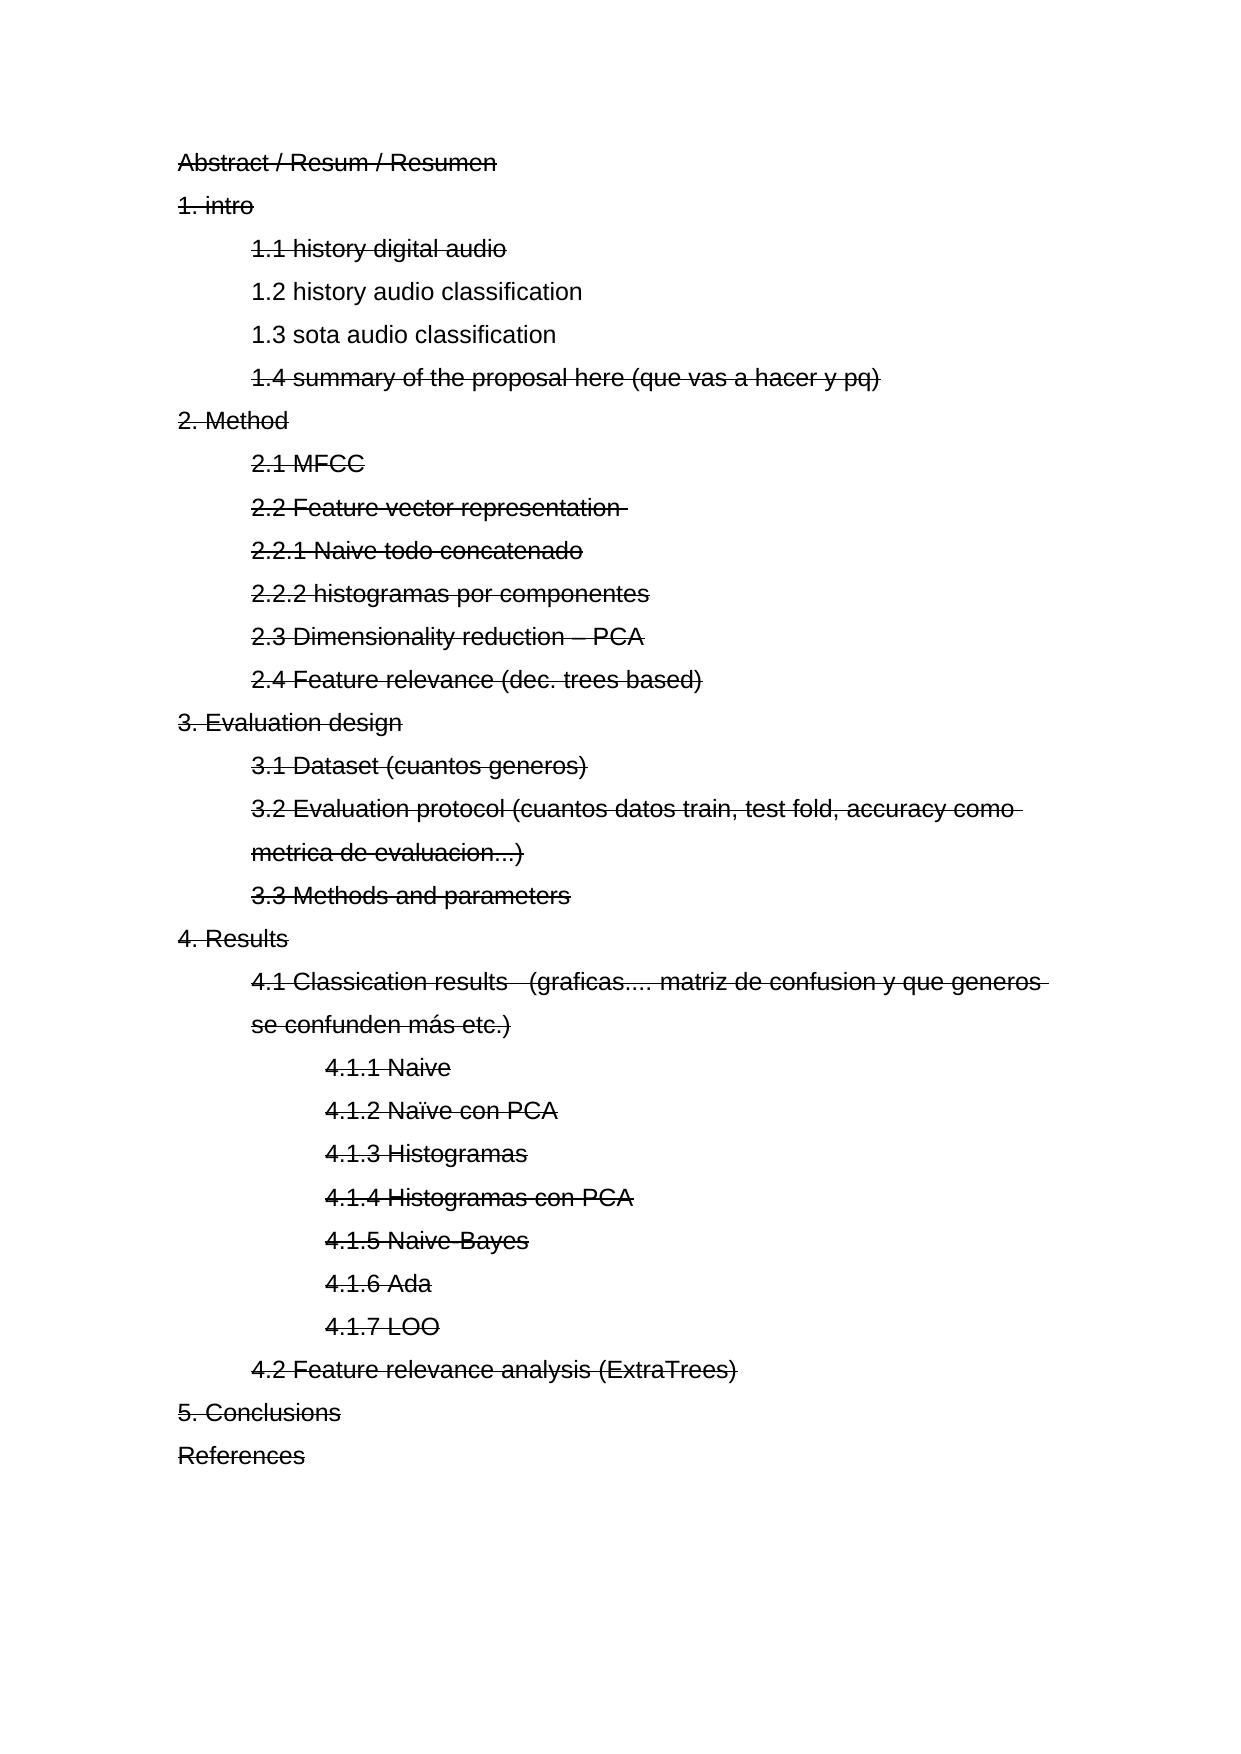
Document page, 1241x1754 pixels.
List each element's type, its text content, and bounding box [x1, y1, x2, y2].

text 1.2 history audio classification [251, 277, 1063, 306]
text 4.1.7 LOO [325, 1312, 1063, 1341]
text 3.1 Dataset (cuantos generos) [251, 751, 1063, 780]
text 1.4 summary of the proposal here (que vas a hacer y pq) [251, 363, 1063, 392]
text 4.1 Classication results (graficas.... matriz de confusion y que generos se confunden más etc.) [251, 967, 1063, 1039]
text 4. Results [177, 924, 1063, 953]
text 2.4 Feature relevance (dec. trees based) [251, 665, 1063, 694]
text 1. intro [177, 191, 1063, 219]
text 2.1 MFCC [251, 449, 1063, 478]
text 2. Method [177, 406, 1063, 435]
text 4.1.2 Naïve con PCA [325, 1096, 1063, 1125]
text 4.1.6 Ada [325, 1269, 1063, 1298]
text 2.2.2 histogramas por componentes [251, 579, 1063, 608]
text 5. Conclusions [177, 1398, 1063, 1427]
text 3. Evaluation design [177, 708, 1063, 737]
text 1.1 history digital audio [251, 234, 1063, 263]
text 3.3 Methods and parameters [251, 881, 1063, 909]
text 2.2 Feature vector representation [251, 493, 1063, 521]
text 4.1.3 Histogramas [325, 1139, 1063, 1168]
text References [177, 1441, 1063, 1470]
text 2.2.1 Naive todo concatenado [251, 536, 1063, 564]
text 4.1.5 Naive-Bayes [325, 1226, 1063, 1254]
text Abstract / Resum / Resumen [177, 148, 1063, 176]
text 4.2 Feature relevance analysis (ExtraTrees) [177, 1355, 1063, 1384]
text 3.2 Evaluation protocol (cuantos datos train, test fold, accuracy como metrica de evaluacion...) [251, 794, 1063, 866]
text 4.1.1 Naive [325, 1053, 1063, 1082]
text 2.3 Dimensionality reduction – PCA [251, 622, 1063, 651]
text 4.1.4 Histogramas con PCA [325, 1183, 1063, 1211]
text 1.3 sota audio classification [251, 320, 1063, 349]
